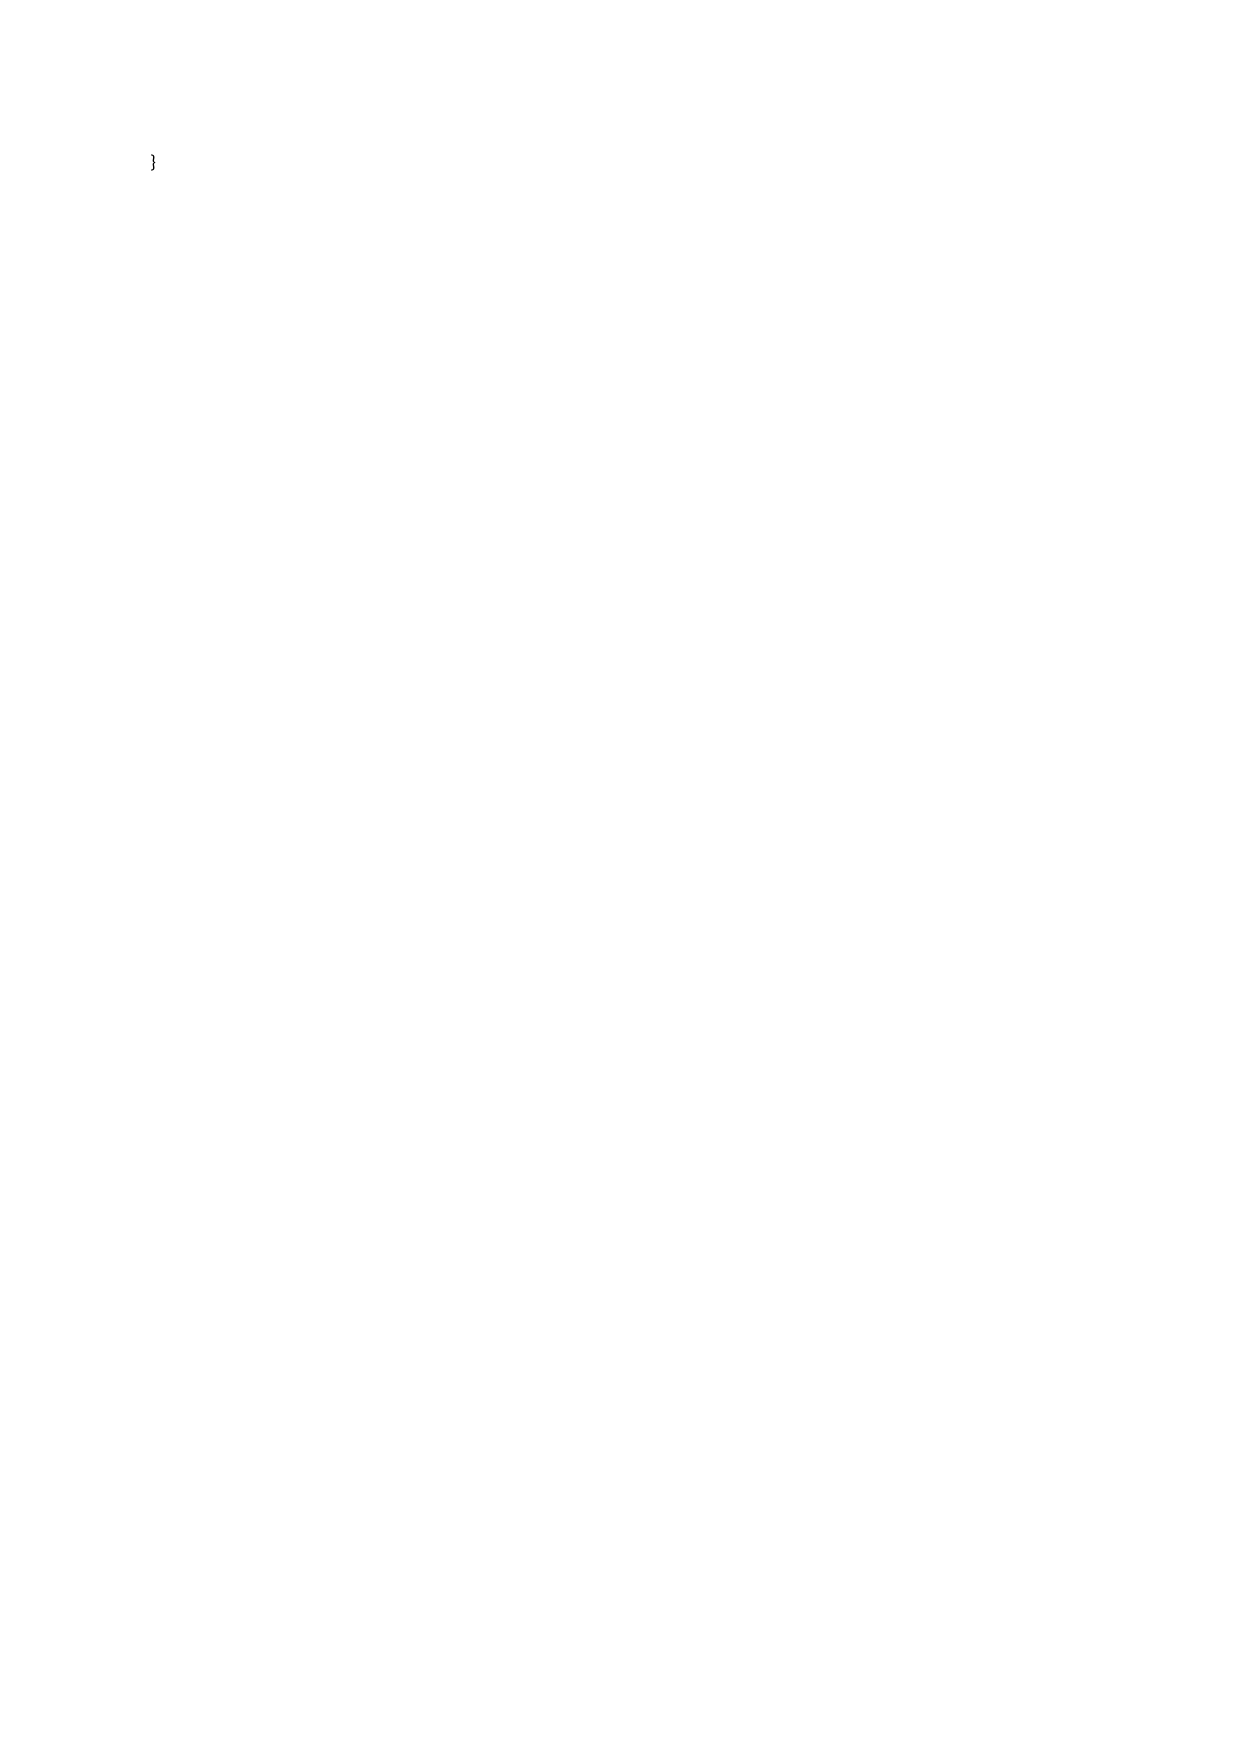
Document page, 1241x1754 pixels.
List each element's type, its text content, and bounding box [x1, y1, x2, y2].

text } [150, 150, 1090, 173]
